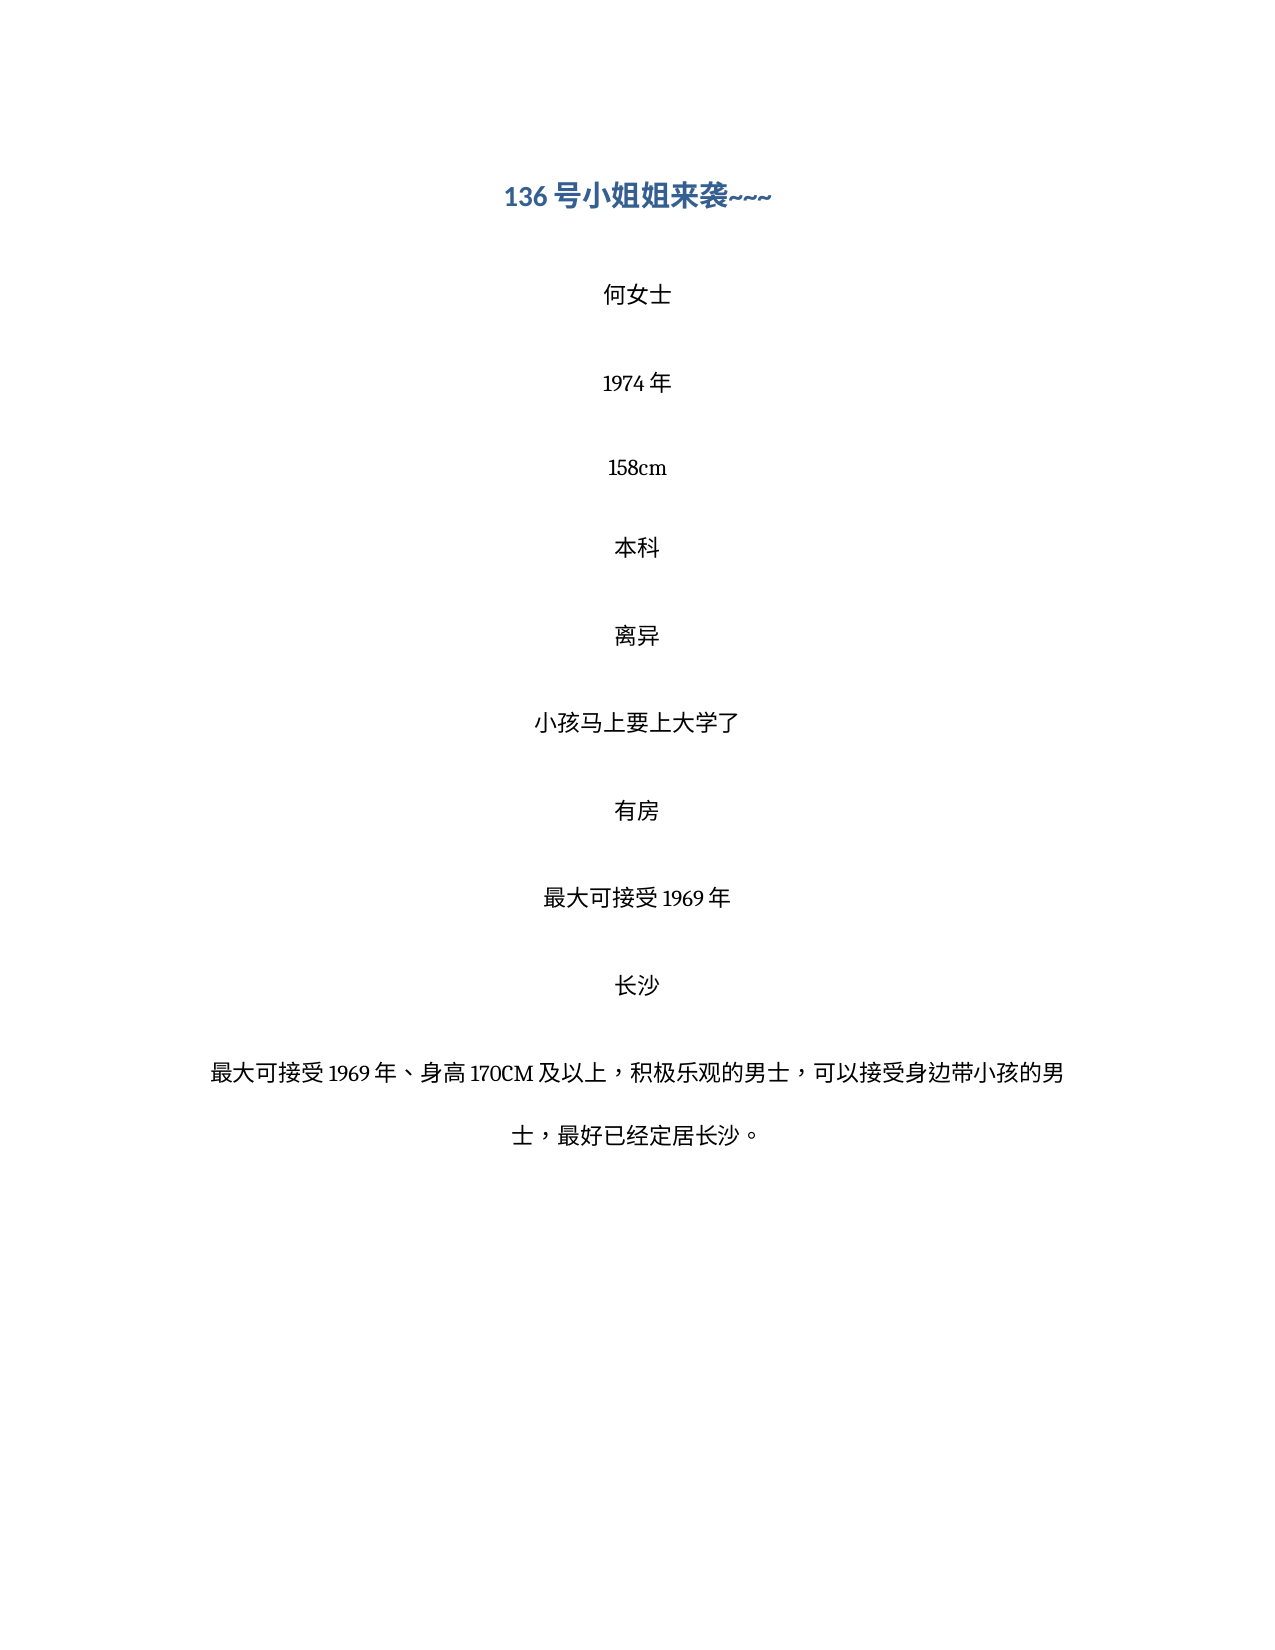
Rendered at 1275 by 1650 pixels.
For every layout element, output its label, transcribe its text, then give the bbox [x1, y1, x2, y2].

text 离异 [187, 619, 1087, 651]
text 1974年 [187, 367, 1087, 398]
text 何女士 [187, 279, 1087, 311]
text 小孩马上要上大学了 [187, 707, 1087, 738]
text 最大可接受1969年、身高170CM及以上，积极乐观的男士，可以接受身边带小孩的男士，最好已经定居长沙。 [187, 1057, 1087, 1151]
text 最大可接受1969年 [187, 882, 1087, 913]
text 158cm [187, 454, 1087, 481]
text 长沙 [187, 969, 1087, 1001]
text 本科 [187, 532, 1087, 563]
text 有房 [187, 794, 1087, 826]
subtitle 136号小姐姐来袭~~~ [187, 175, 1087, 215]
